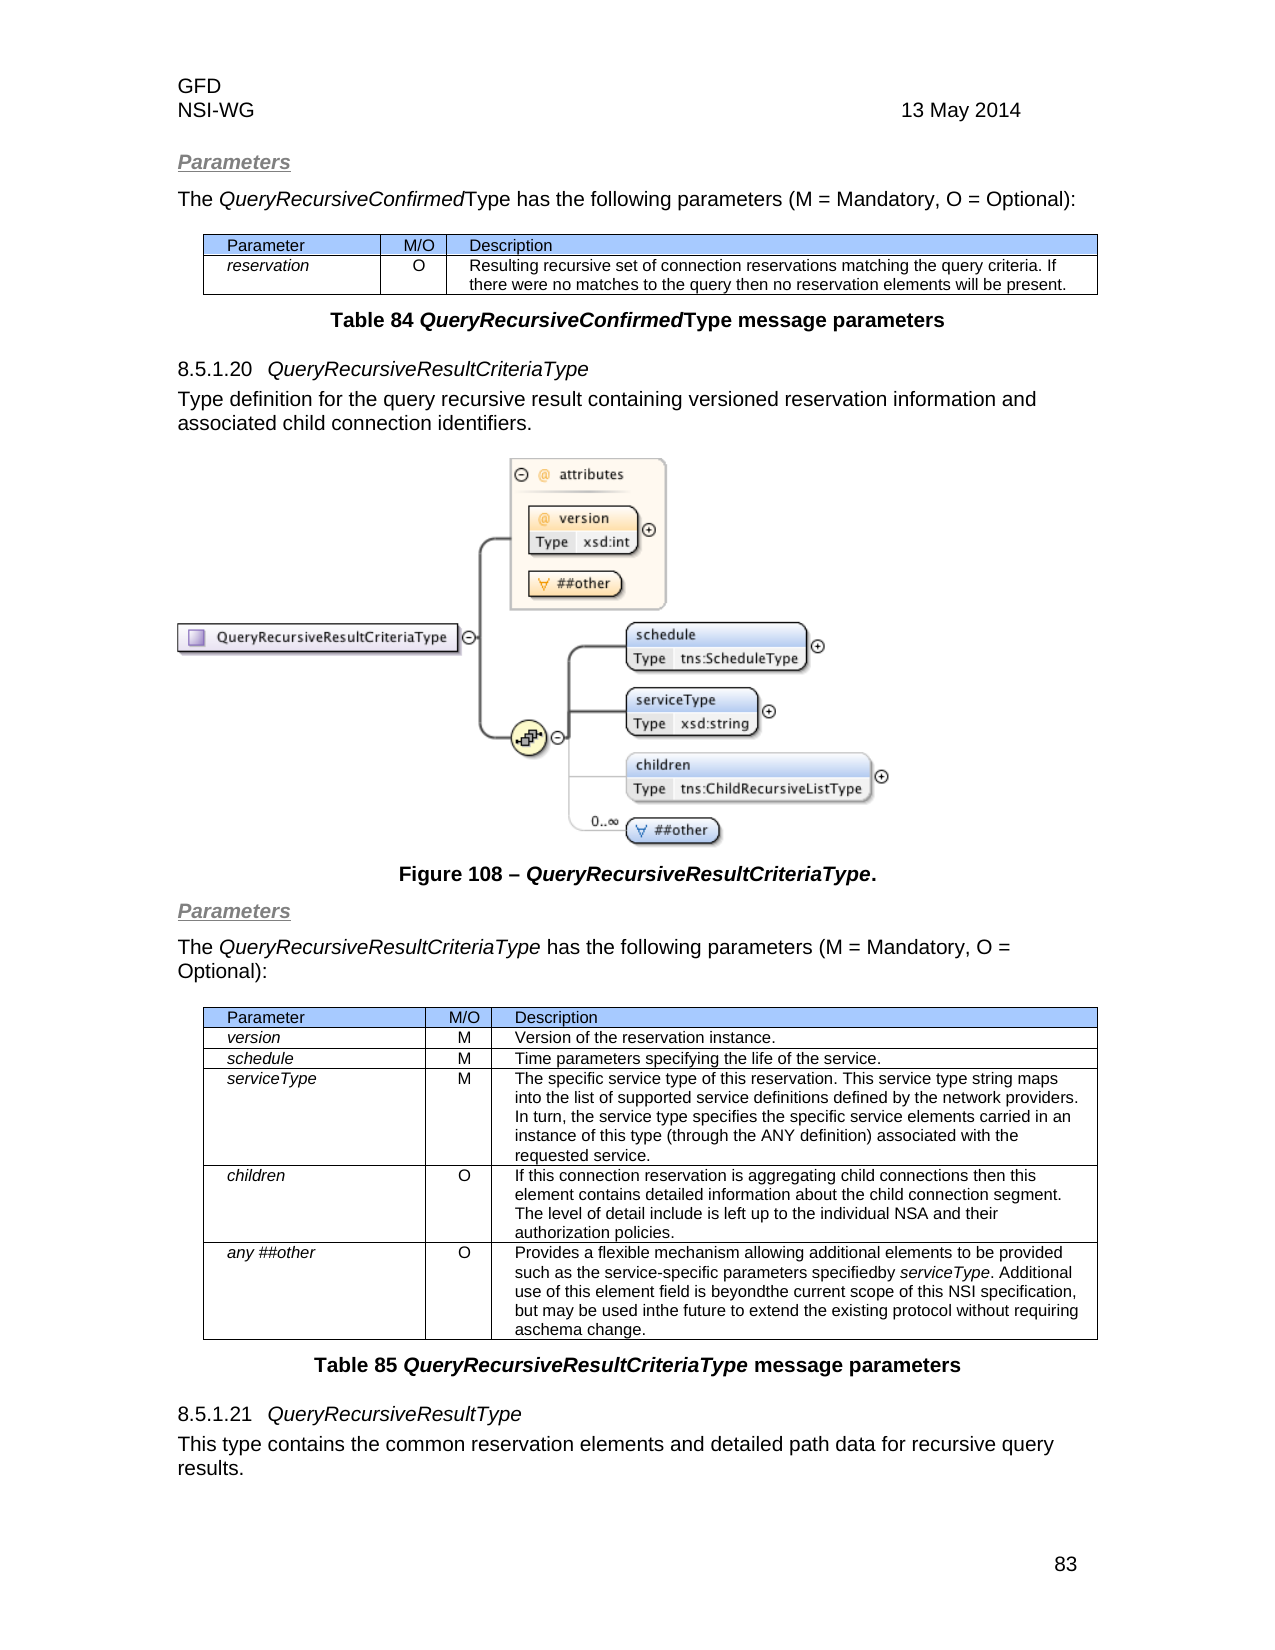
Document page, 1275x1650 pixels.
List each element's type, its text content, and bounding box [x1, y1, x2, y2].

text The QueryRecursiveConfirmedType has the following parameters (M = Mandatory, O = Optional): [177, 186, 1098, 210]
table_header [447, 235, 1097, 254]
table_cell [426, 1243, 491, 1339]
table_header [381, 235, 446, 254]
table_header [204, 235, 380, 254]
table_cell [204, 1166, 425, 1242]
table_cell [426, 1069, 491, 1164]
text Parameters [177, 150, 1098, 174]
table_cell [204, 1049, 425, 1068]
text Table 84 QueryRecursiveConfirmedType message parameters [177, 307, 1098, 331]
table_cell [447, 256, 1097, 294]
text Figure 108 – QueryRecursiveResultCriteriaType. [177, 862, 1098, 886]
picture [177, 458, 891, 850]
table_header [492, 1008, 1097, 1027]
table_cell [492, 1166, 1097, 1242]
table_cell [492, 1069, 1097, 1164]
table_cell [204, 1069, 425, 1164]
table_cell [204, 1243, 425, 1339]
text Table 85 QueryRecursiveResultCriteriaType message parameters [177, 1353, 1098, 1377]
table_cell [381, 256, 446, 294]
subtitle QueryRecursiveResultType [177, 1402, 1098, 1426]
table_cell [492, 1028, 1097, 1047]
subtitle QueryRecursiveResultCriteriaType [177, 356, 1098, 380]
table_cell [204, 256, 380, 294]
text Type definition for the query recursive result containing versioned reservation information and associated child connection identifiers. [177, 387, 1098, 434]
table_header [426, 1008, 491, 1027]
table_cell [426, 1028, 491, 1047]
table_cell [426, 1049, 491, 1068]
text This type contains the common reservation elements and detailed path data for recursive query results. [177, 1432, 1098, 1480]
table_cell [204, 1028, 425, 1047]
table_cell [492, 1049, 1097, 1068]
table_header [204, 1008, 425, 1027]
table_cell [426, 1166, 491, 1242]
text Parameters [177, 899, 1098, 923]
text The QueryRecursiveResultCriteriaType has the following parameters (M = Mandatory, O = Optional): [177, 935, 1098, 983]
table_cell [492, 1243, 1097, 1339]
